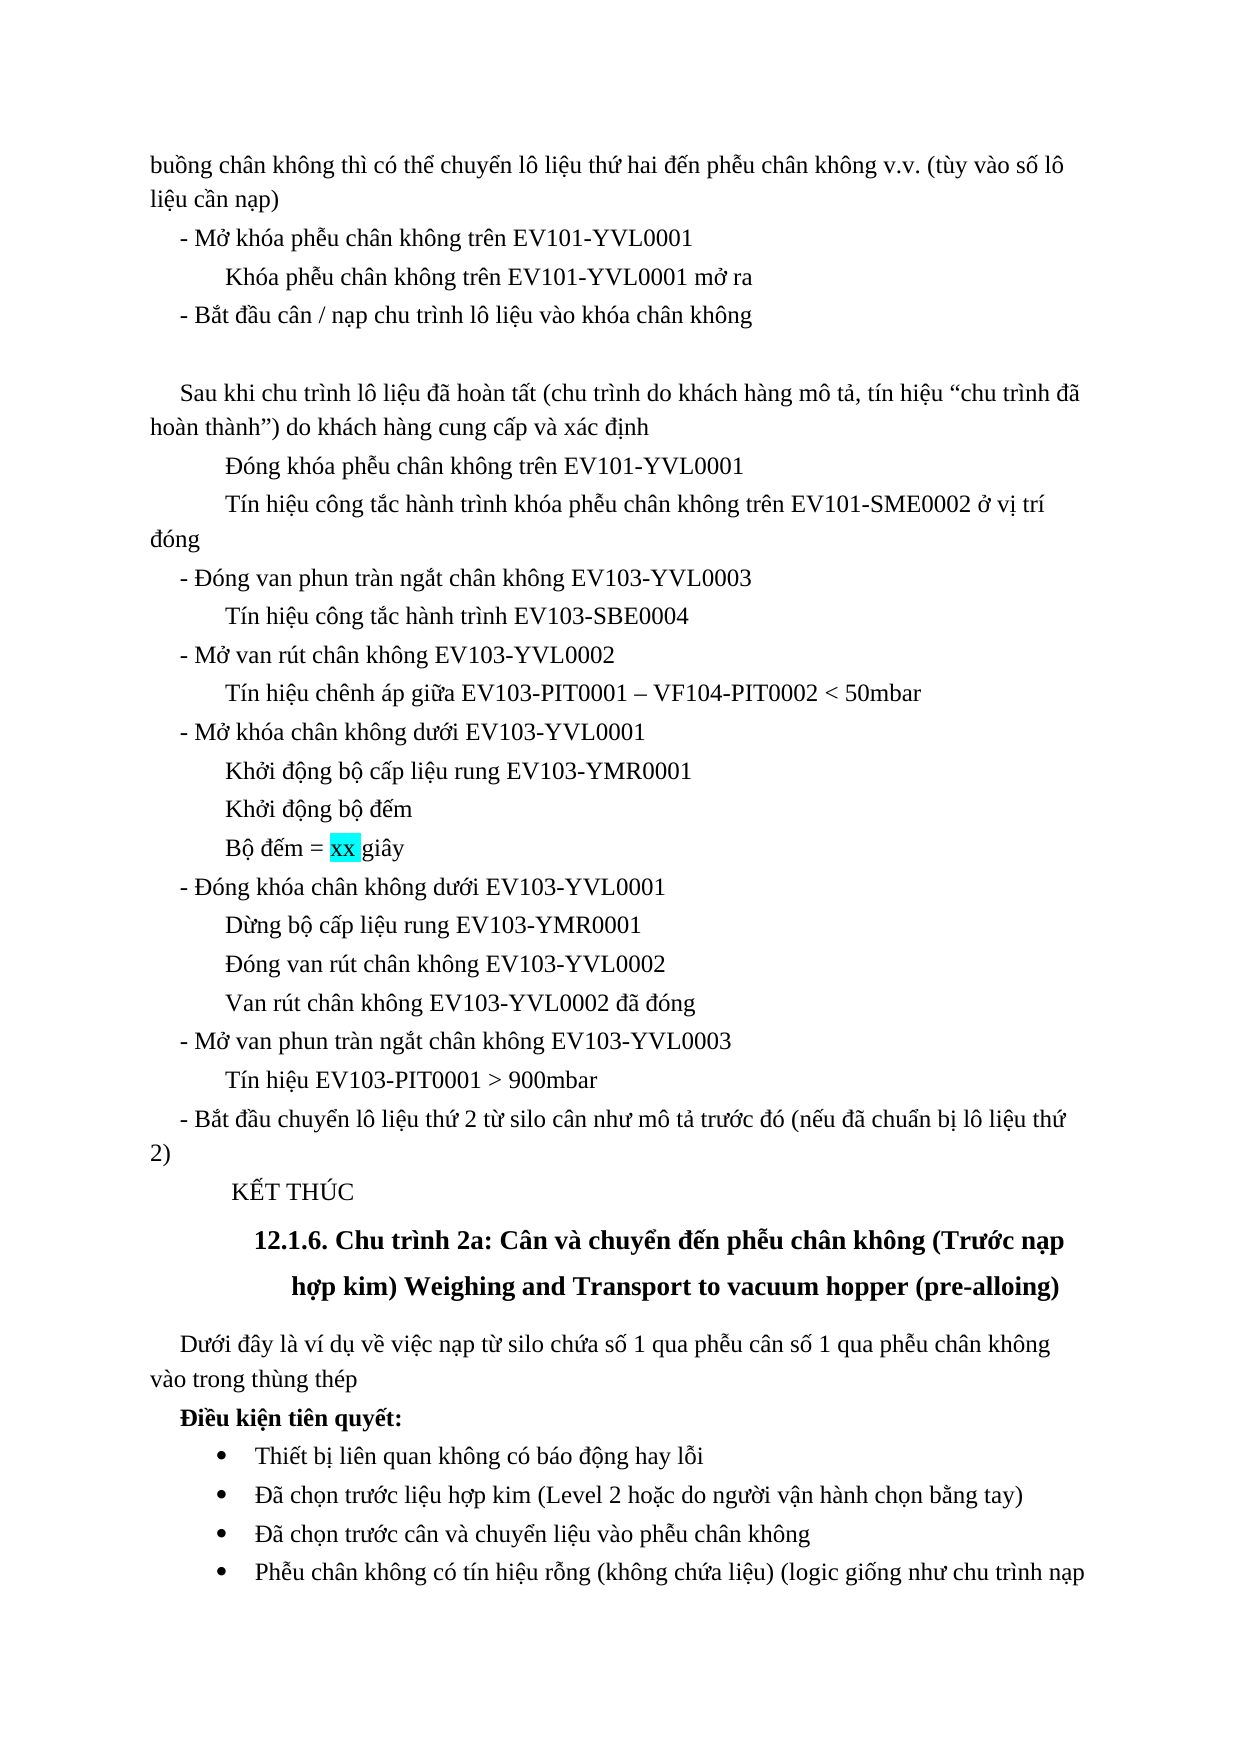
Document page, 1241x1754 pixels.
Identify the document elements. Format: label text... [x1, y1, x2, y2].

text - Mở van phun tràn ngắt chân không EV103-YVL0003 [150, 1026, 1090, 1055]
text Tín hiệu chênh áp giữa EV103-PIT0001 – VF104-PIT0002 < 50mbar [150, 678, 1090, 707]
list Đã chọn trước cân và chuyển liệu vào phễu chân không [217, 1519, 1090, 1547]
text Điều kiện tiên quyết: [150, 1403, 1090, 1431]
text - Bắt đầu chuyển lô liệu thứ 2 từ silo cân như mô tả trước đó (nếu đã chuẩn bị lô liệu thứ 2) [150, 1104, 1090, 1167]
text - Mở van rút chân không EV103-YVL0002 [150, 640, 1090, 669]
text - Đóng khóa chân không dưới EV103-YVL0001 [150, 872, 1090, 901]
text Tín hiệu công tắc hành trình EV103-SBE0004 [150, 601, 1090, 630]
text Khởi động bộ đếm [150, 794, 1090, 823]
text Dưới đây là ví dụ về việc nạp từ silo chứa số 1 qua phễu cân số 1 qua phễu chân không vào trong thùng thép [150, 1329, 1090, 1393]
text KẾT THÚC [150, 1177, 1090, 1206]
text - Mở khóa phễu chân không trên EV101-YVL0001 [150, 223, 1090, 252]
text Bộ đếm = xx giây [150, 833, 330, 862]
list Thiết bị liên quan không có báo động hay lỗi [217, 1441, 1090, 1470]
subtitle Chu trình 2a: Cân và chuyển đến phễu chân không (Trước nạp hợp kim) Weighing and Transport to vacuum hopper (pre-alloing) [253, 1224, 1090, 1302]
text - Bắt đầu cân / nạp chu trình lô liệu vào khóa chân không [150, 300, 1090, 329]
list Đã chọn trước liệu hợp kim (Level 2 hoặc do người vận hành chọn bằng tay) [217, 1480, 1090, 1509]
text Khóa phễu chân không trên EV101-YVL0001 mở ra [150, 262, 1090, 291]
text Tín hiệu công tắc hành trình khóa phễu chân không trên EV101-SME0002 ở vị trí đóng [150, 489, 1090, 553]
text - Mở khóa chân không dưới EV103-YVL0001 [150, 717, 1090, 746]
text Đóng van rút chân không EV103-YVL0002 [150, 949, 1090, 978]
text Khởi động bộ cấp liệu rung EV103-YMR0001 [150, 756, 1090, 784]
text - Đóng van phun tràn ngắt chân không EV103-YVL0003 [150, 563, 1090, 591]
text Đóng khóa phễu chân không trên EV101-YVL0001 [150, 451, 1090, 479]
text Sau khi chu trình lô liệu đã hoàn tất (chu trình do khách hàng mô tả, tín hiệu “chu trình đã hoàn thành”) do khách hàng cung cấp và xác định [150, 378, 1090, 441]
text Bộ đếm = xx giây [361, 833, 1090, 862]
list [217, 1557, 1090, 1586]
text Dừng bộ cấp liệu rung EV103-YMR0001 [150, 910, 1090, 939]
text Tín hiệu EV103-PIT0001 > 900mbar [150, 1065, 1090, 1094]
text Van rút chân không EV103-YVL0002 đã đóng [150, 988, 1090, 1016]
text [150, 150, 1090, 213]
